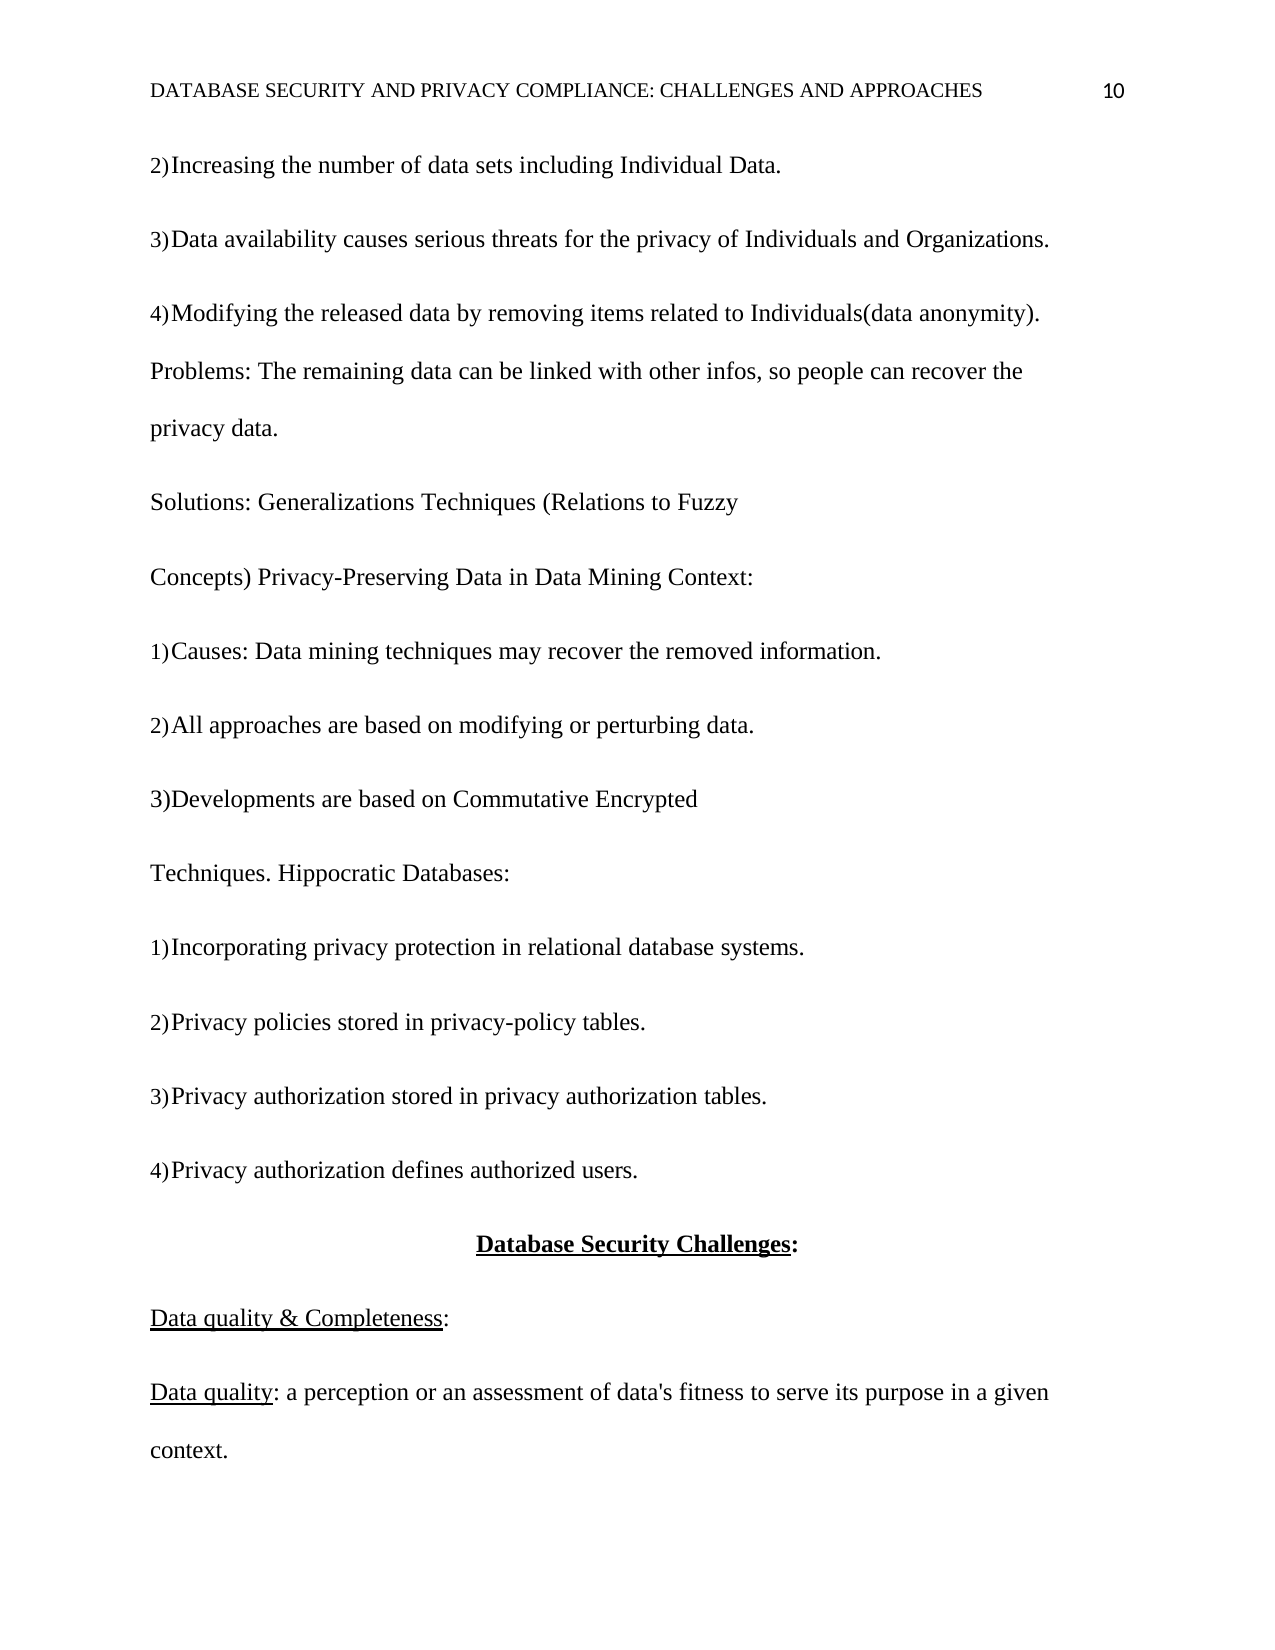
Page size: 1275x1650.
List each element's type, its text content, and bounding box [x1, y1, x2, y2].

subtitle Database Security Challenges: [144, 1229, 1131, 1258]
list Modifying the released data by removing items related to Individuals(data anonymity). Problems: The remaining data can be linked with other infos, so people can recover the privacy data. [150, 298, 1104, 442]
list Increasing the number of data sets including Individual Data. [150, 150, 1135, 179]
text Data quality: a perception or an assessment of data's fitness to serve its purpose in a given context. [150, 1377, 1096, 1464]
list All approaches are based on modifying or perturbing data. 3)Developments are based on Commutative Encrypted Techniques. Hippocratic Databases: [150, 710, 823, 887]
text Solutions: Generalizations Techniques (Relations to Fuzzy Concepts) Privacy-Preserving Data in Data Mining Context: [150, 487, 844, 590]
list Privacy authorization stored in privacy authorization tables. [150, 1081, 1135, 1109]
list Data availability causes serious threats for the privacy of Individuals and Organizations. [150, 224, 1135, 253]
list Incorporating privacy protection in relational database systems. [150, 932, 1135, 961]
list Privacy policies stored in privacy-policy tables. [150, 1007, 1135, 1035]
list Privacy authorization defines authorized users. [150, 1155, 1135, 1184]
text Data quality & Completeness: [150, 1303, 1135, 1332]
list Causes: Data mining techniques may recover the removed information. [150, 636, 1135, 664]
